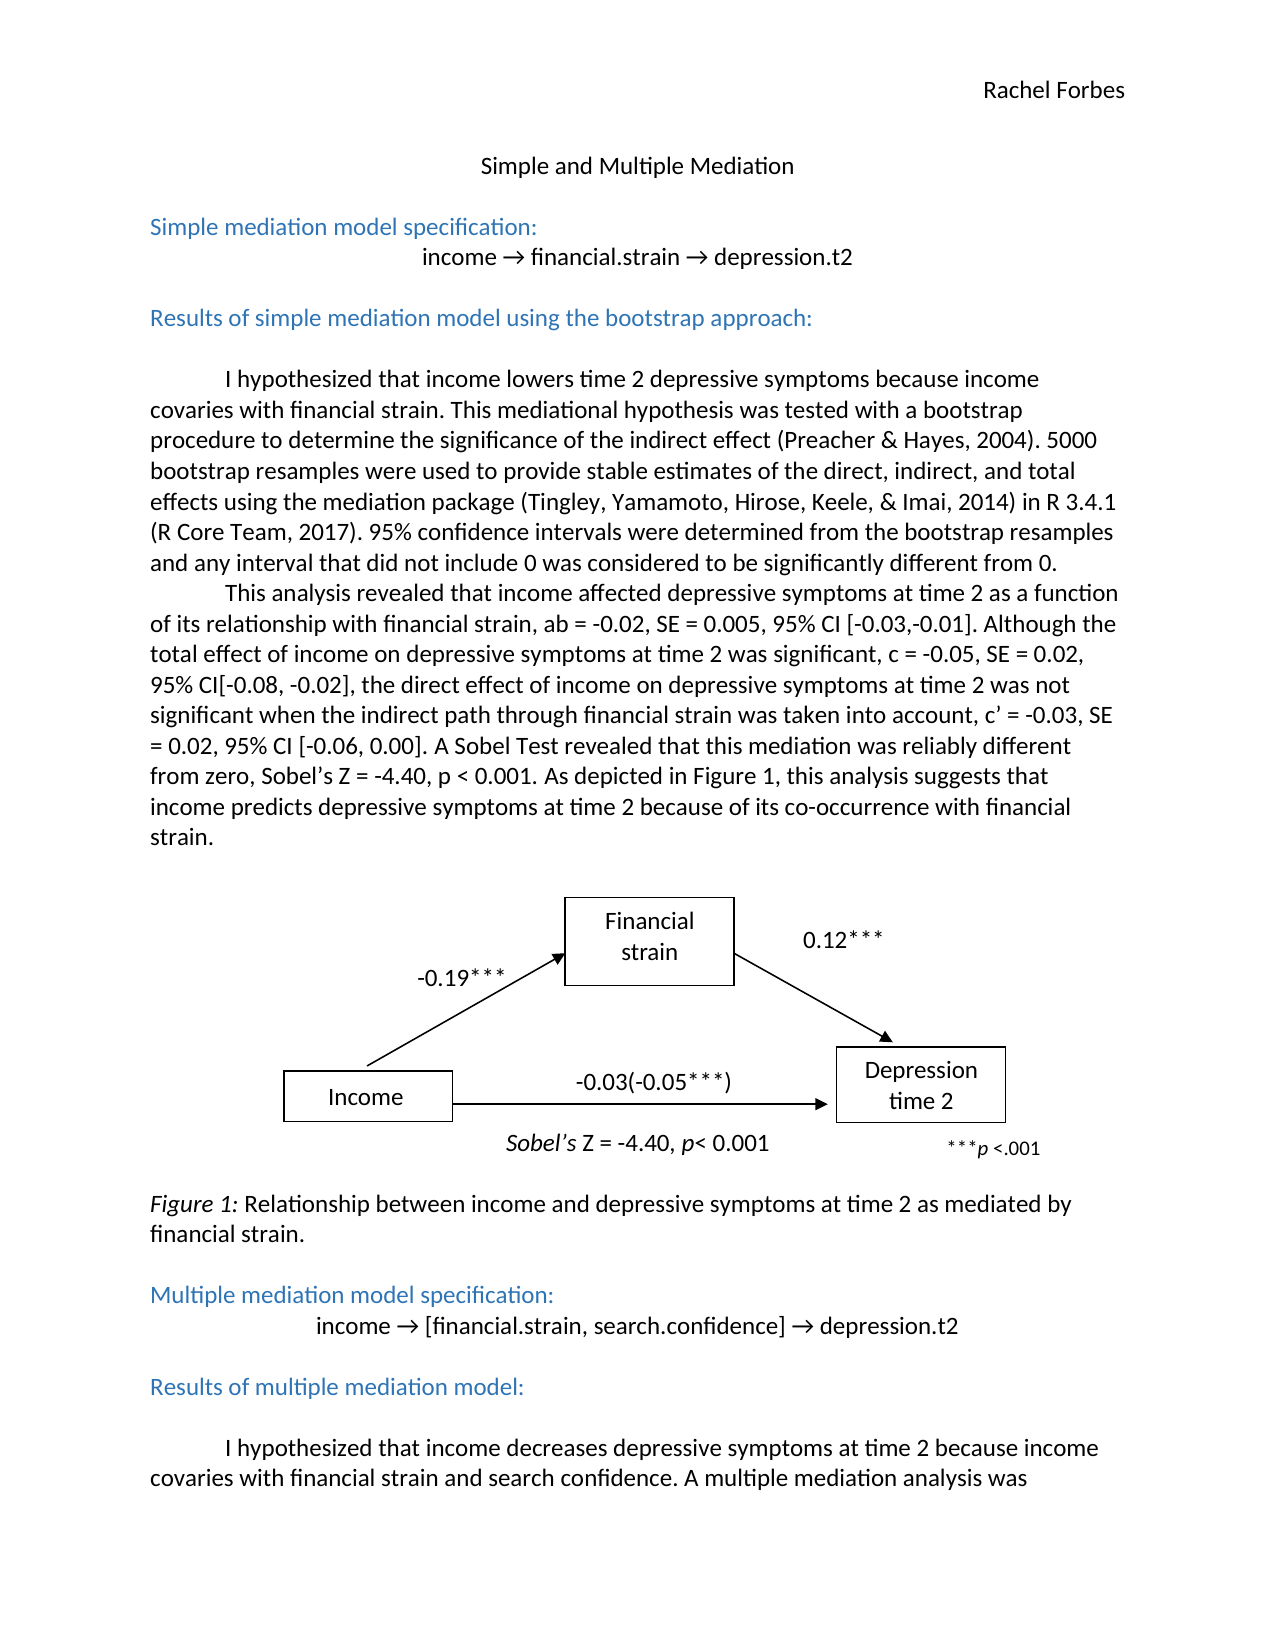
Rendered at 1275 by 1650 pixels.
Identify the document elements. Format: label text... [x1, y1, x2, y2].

text Sobel’s Z = -4.40, p< 0.001 [150, 1127, 1125, 1157]
text I hypothesized that income lowers time 2 depressive symptoms because income covaries with financial strain. This mediational hypothesis was tested with a bootstrap [150, 364, 1125, 425]
text bootstrap resamples were used to provide stable estimates of the direct, indirect, and total [150, 455, 1125, 486]
text Figure 1: Relationship between income and depressive symptoms at time 2 as mediated by financial strain. [150, 1188, 1125, 1249]
text I hypothesized that income decreases depressive symptoms at time 2 because income covaries with financial strain and search confidence. A multiple mediation analysis was [150, 1432, 1125, 1493]
text effects using the mediation package (Tingley, Yamamoto, Hirose, Keele, & Imai, 2014) in R 3.4.1 (R Core Team, 2017). 95% confidence intervals were determined from the bootstrap resamples and any interval that did not include 0 was considered to be significantly different from 0. [150, 486, 1125, 577]
text income → [financial.strain, search.confidence] → depression.t2 [150, 1310, 1125, 1340]
text This analysis revealed that income affected depressive symptoms at time 2 as a function of its relationship with financial strain, ab = -0.02, SE = 0.005, 95% CI [-0.03,-0.01]. Although the total effect of income on depressive symptoms at time 2 was significant, c = -0.05, SE = 0.02, 95% CI[-0.08, -0.02], the direct effect of income on depressive symptoms at time 2 was not significant when the indirect path through financial strain was taken into account, c’ = -0.03, SE = 0.02, 95% CI [-0.06, 0.00]. A Sobel Test revealed that this mediation was reliably different from zero, Sobel’s Z = -4.40, p < 0.001. As depicted in Figure 1, this analysis suggests that income predicts depressive symptoms at time 2 because of its co-occurrence with financial strain. [150, 577, 1125, 852]
text Results of multiple mediation model: [150, 1371, 1125, 1401]
text Simple and Multiple Mediation [150, 150, 1125, 181]
text Results of simple mediation model using the bootstrap approach: [150, 303, 1125, 333]
text Simple mediation model specification: [150, 211, 1125, 242]
text procedure to determine the significance of the indirect effect (Preacher & Hayes, 2004). 5000 [150, 425, 1125, 455]
text income → financial.strain → depression.t2 [150, 242, 1125, 272]
text Multiple mediation model specification: [150, 1279, 1125, 1310]
